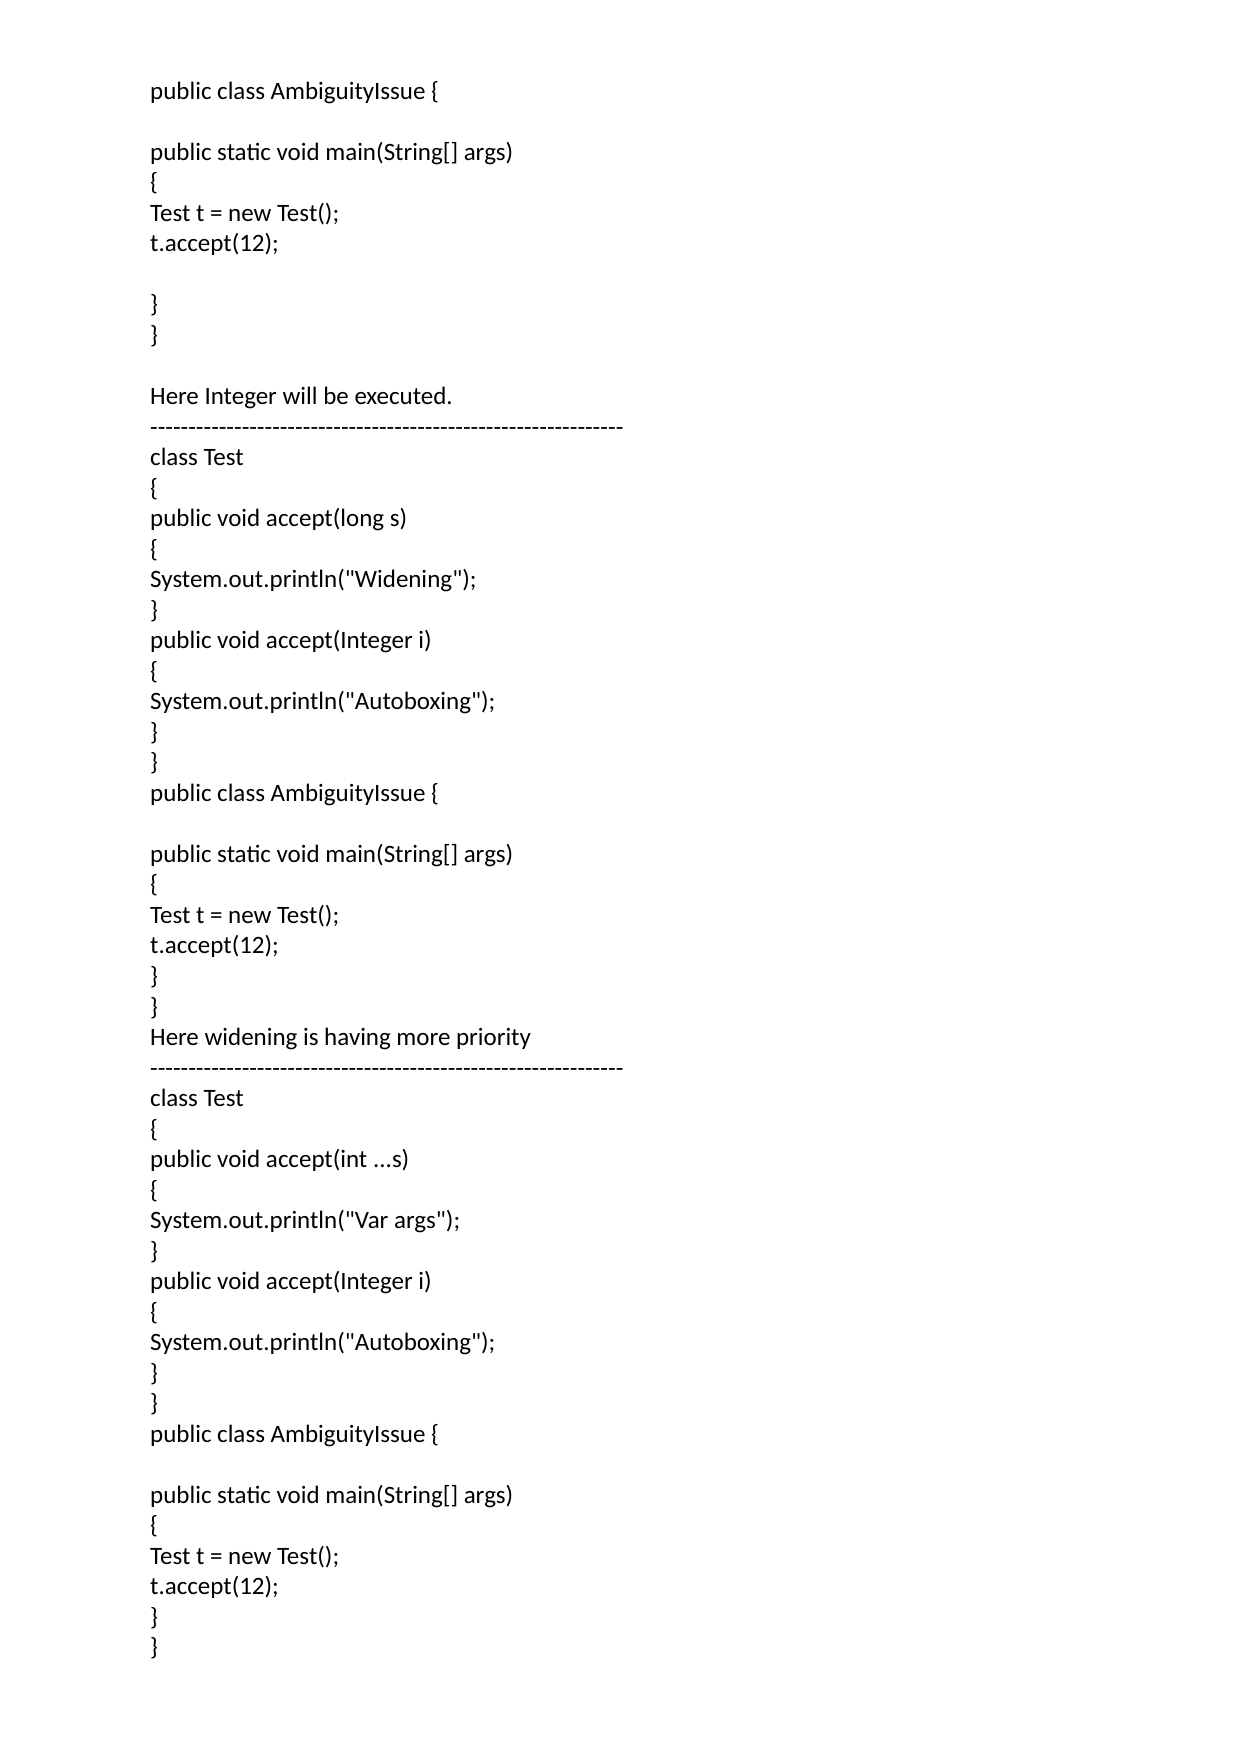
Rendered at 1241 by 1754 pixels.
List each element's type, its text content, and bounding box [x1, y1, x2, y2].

text public void accept(Integer i) [150, 1265, 1090, 1296]
text } [150, 1235, 1090, 1265]
text t.accept(12); [150, 1571, 1090, 1601]
text System.out.println("Var args"); [150, 1204, 1090, 1235]
text -------------------------------------------------------------- [150, 1052, 1090, 1082]
text } [150, 991, 1090, 1021]
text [150, 411, 1090, 441]
text public class AmbiguityIssue { [150, 1418, 1090, 1448]
text { [150, 655, 1090, 685]
text } [150, 1357, 1090, 1387]
text Test t = new Test(); [150, 899, 1090, 929]
text public void accept(long s) [150, 502, 1090, 533]
text public class AmbiguityIssue { [150, 777, 1090, 807]
text } [150, 319, 1090, 350]
text Here widening is having more priority [150, 1021, 1090, 1052]
text public static void main(String[] args) [150, 136, 1090, 167]
text Here Integer will be executed. [150, 380, 1090, 411]
text { [150, 868, 1090, 899]
text public static void main(String[] args) [150, 838, 1090, 868]
text { [150, 1509, 1090, 1540]
text } [150, 1632, 1090, 1662]
text System.out.println("Widening"); [150, 563, 1090, 594]
text class Test [150, 441, 1090, 472]
text System.out.println("Autoboxing"); [150, 685, 1090, 716]
text } [150, 289, 1090, 319]
text { [150, 1113, 1090, 1143]
text { [150, 1296, 1090, 1326]
text { [150, 472, 1090, 502]
text { [150, 533, 1090, 563]
text } [150, 1387, 1090, 1418]
text Test t = new Test(); [150, 1540, 1090, 1571]
text { [150, 1174, 1090, 1204]
text public class AmbiguityIssue { [150, 75, 1090, 106]
text } [150, 746, 1090, 777]
text { [150, 167, 1090, 197]
text public void accept(int ...s) [150, 1143, 1090, 1174]
text } [150, 960, 1090, 991]
text t.accept(12); [150, 228, 1090, 258]
text } [150, 1601, 1090, 1632]
text t.accept(12); [150, 929, 1090, 960]
text public void accept(Integer i) [150, 624, 1090, 655]
text } [150, 716, 1090, 746]
text Test t = new Test(); [150, 197, 1090, 228]
text } [150, 594, 1090, 624]
text public static void main(String[] args) [150, 1479, 1090, 1509]
text System.out.println("Autoboxing"); [150, 1326, 1090, 1357]
text class Test [150, 1082, 1090, 1113]
